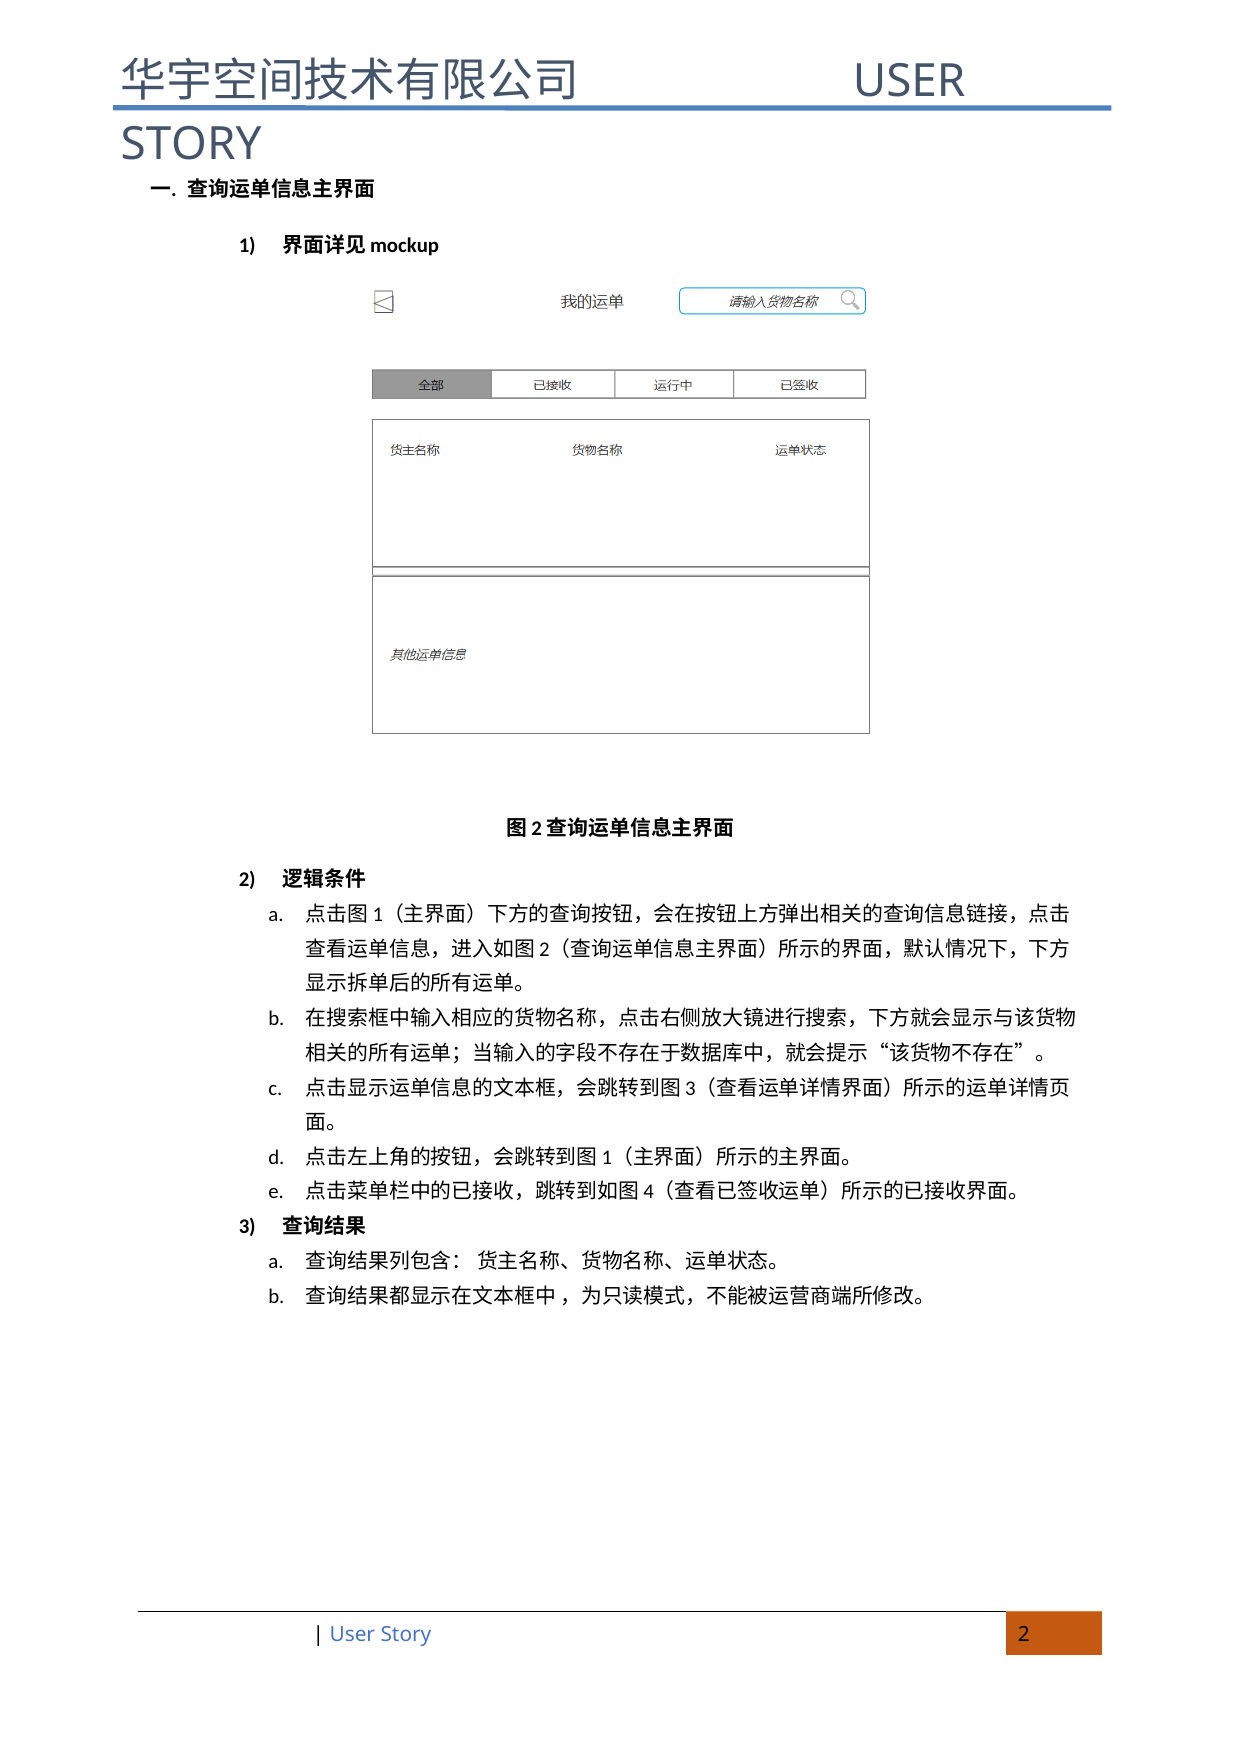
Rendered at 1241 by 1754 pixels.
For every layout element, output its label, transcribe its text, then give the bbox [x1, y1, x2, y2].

picture [340, 262, 900, 762]
list 查询运单信息主界面 [150, 172, 1090, 203]
list 点击左上角的按钮，会跳转到图1（主界面）所示的主界面。 [268, 1140, 1090, 1170]
list 查询结果都显示在文本框中 ，为只读模式，不能被运营商端所修改。 [268, 1279, 1090, 1309]
list 点击显示运单信息的文本框，会跳转到图3（查看运单详情界面）所示的运单详情页面。 [268, 1071, 1090, 1136]
list 查询结果 [238, 1209, 1090, 1240]
list 界面详见mockup [238, 228, 1090, 258]
list 点击菜单栏中的已接收，跳转到如图4（查看已签收运单）所示的已接收界面。 [268, 1175, 1090, 1205]
list 在搜索框中输入相应的货物名称，点击右侧放大镜进行搜索，下方就会显示与该货物相关的所有运单；当输入的字段不存在于数据库中，就会提示“该货物不存在”。 [268, 1001, 1090, 1066]
list 逻辑条件 [238, 863, 1090, 893]
text 图2 查询运单信息主界面 [150, 812, 1090, 842]
list 查询结果列包含： 货主名称、货物名称、运单状态。 [268, 1244, 1090, 1274]
list 点击图1（主界面）下方的查询按钮，会在按钮上方弹出相关的查询信息链接，点击查看运单信息，进入如图2（查询运单信息主界面）所示的界面，默认情况下，下方显示拆单后的所有运单。 [268, 897, 1090, 997]
